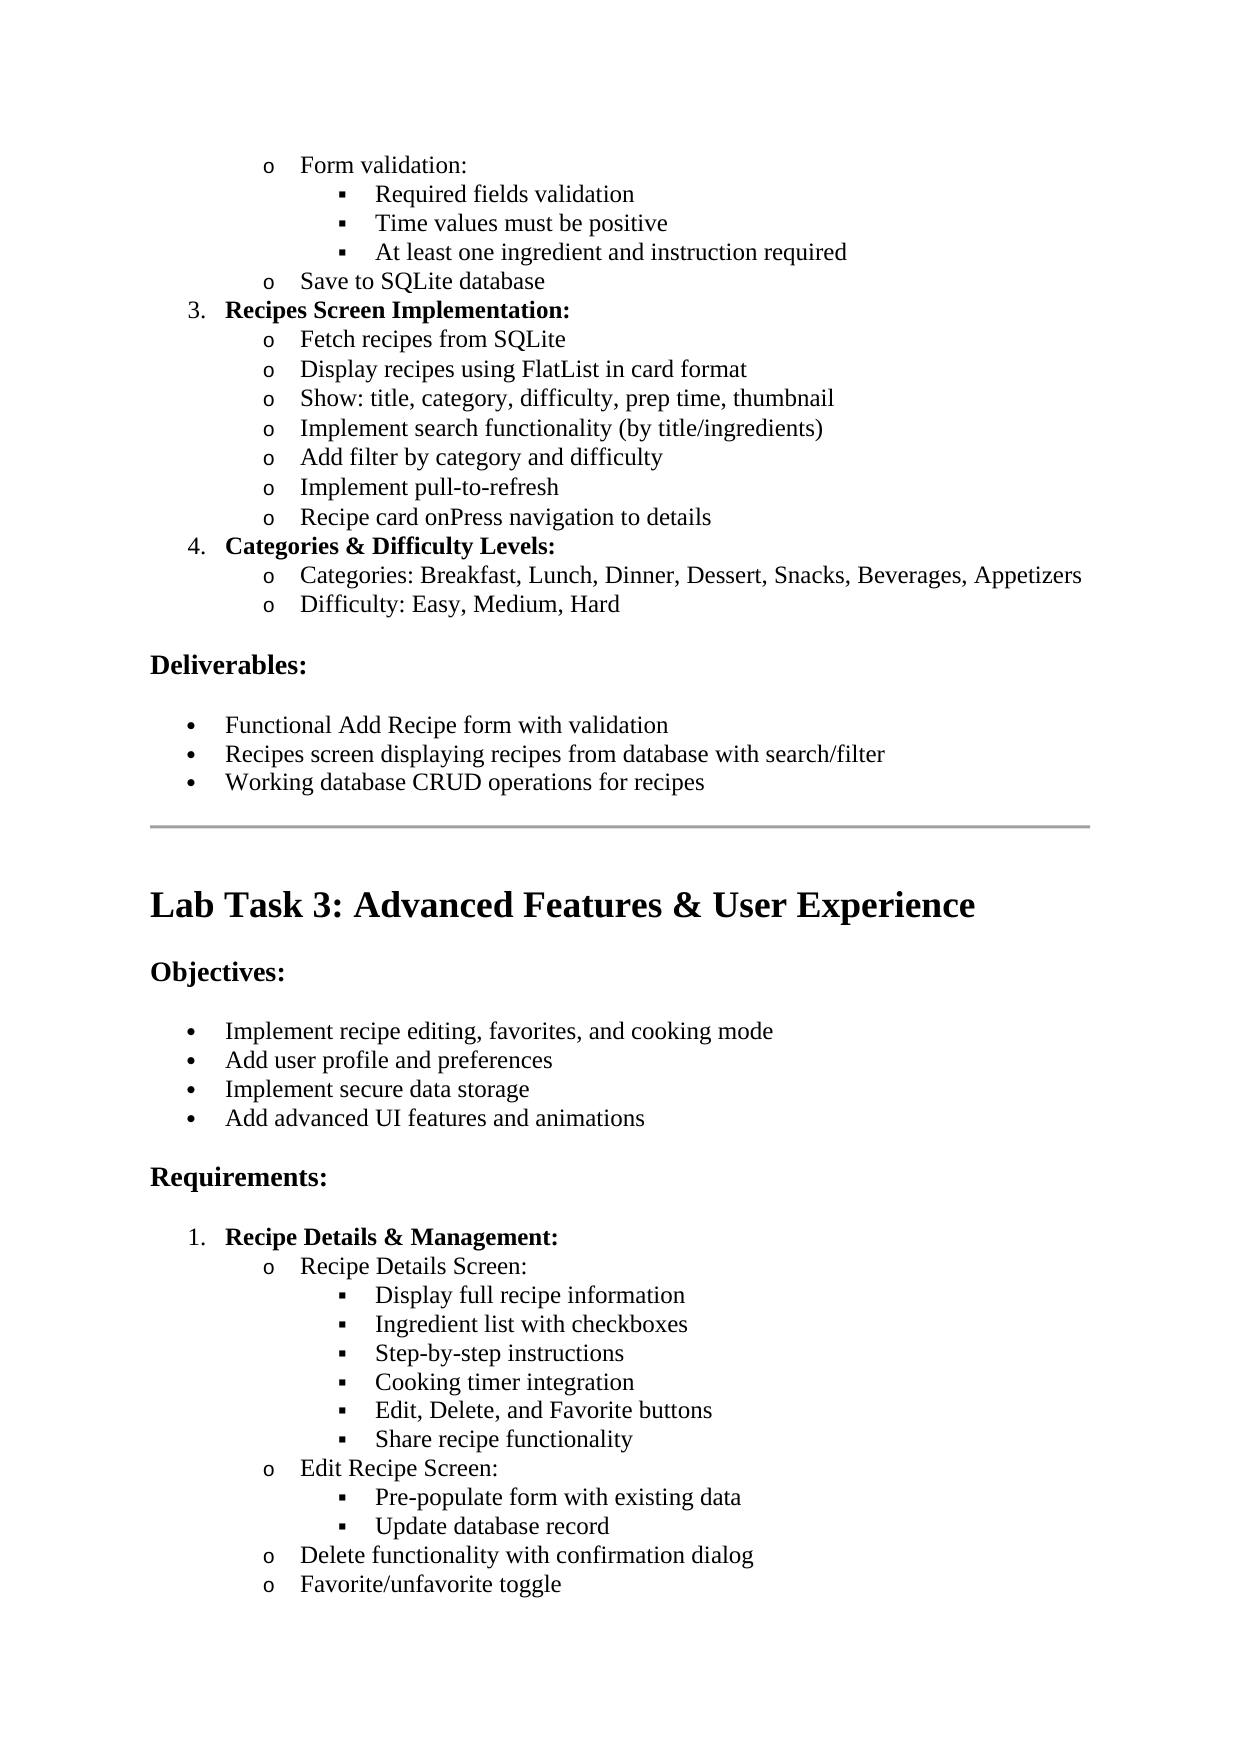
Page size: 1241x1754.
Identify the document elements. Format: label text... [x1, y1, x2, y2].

text Lab Task 3: Advanced Features & User Experience [150, 882, 1090, 926]
list Add user profile and preferences [187, 1045, 1090, 1074]
list Recipes screen displaying recipes from database with search/filter [187, 739, 1090, 767]
list Required fields validation [337, 179, 1090, 208]
list Show: title, category, difficulty, prep time, thumbnail [262, 383, 1090, 413]
list Fetch recipes from SQLite [262, 324, 1090, 354]
list Save to SQLite database [262, 266, 1090, 295]
list Categories: Breakfast, Lunch, Dinner, Dessert, Snacks, Beverages, Appetizers [262, 560, 1090, 589]
list Edit Recipe Screen: [262, 1453, 1090, 1482]
list Share recipe functionality [337, 1424, 1090, 1453]
list Add filter by category and difficulty [262, 442, 1090, 472]
list Display recipes using FlatList in card format [262, 354, 1090, 383]
list Categories & Difficulty Levels: [187, 531, 1090, 560]
list Ingredient list with checkboxes [337, 1309, 1090, 1338]
list Recipe Details & Management: [187, 1222, 1090, 1251]
list Functional Add Recipe form with validation [187, 710, 1090, 739]
list Cooking timer integration [337, 1367, 1090, 1395]
list Recipe card onPress navigation to details [262, 502, 1090, 531]
list Pre-populate form with existing data [337, 1482, 1090, 1511]
list Step-by-step instructions [337, 1338, 1090, 1367]
list Edit, Delete, and Favorite buttons [337, 1395, 1090, 1424]
list Recipes Screen Implementation: [187, 295, 1090, 324]
list Display full recipe information [337, 1280, 1090, 1309]
list Implement pull-to-refresh [262, 472, 1090, 502]
list Add advanced UI features and animations [187, 1103, 1090, 1131]
list At least one ingredient and instruction required [337, 237, 1090, 266]
list Recipe Details Screen: [262, 1251, 1090, 1280]
list Delete functionality with confirmation dialog [262, 1540, 1090, 1569]
list Form validation: [262, 150, 1090, 179]
list Time values must be positive [337, 208, 1090, 237]
list Working database CRUD operations for recipes [187, 767, 1090, 796]
text Deliverables: [150, 648, 1090, 681]
list Implement recipe editing, favorites, and cooking mode [187, 1016, 1090, 1045]
list Difficulty: Easy, Medium, Hard [262, 589, 1090, 619]
text Requirements: [150, 1161, 1090, 1193]
list Implement search functionality (by title/ingredients) [262, 413, 1090, 442]
list Favorite/unfavorite toggle [262, 1569, 1090, 1599]
list Update database record [337, 1511, 1090, 1540]
text Objectives: [150, 955, 1090, 987]
list Implement secure data storage [187, 1074, 1090, 1103]
